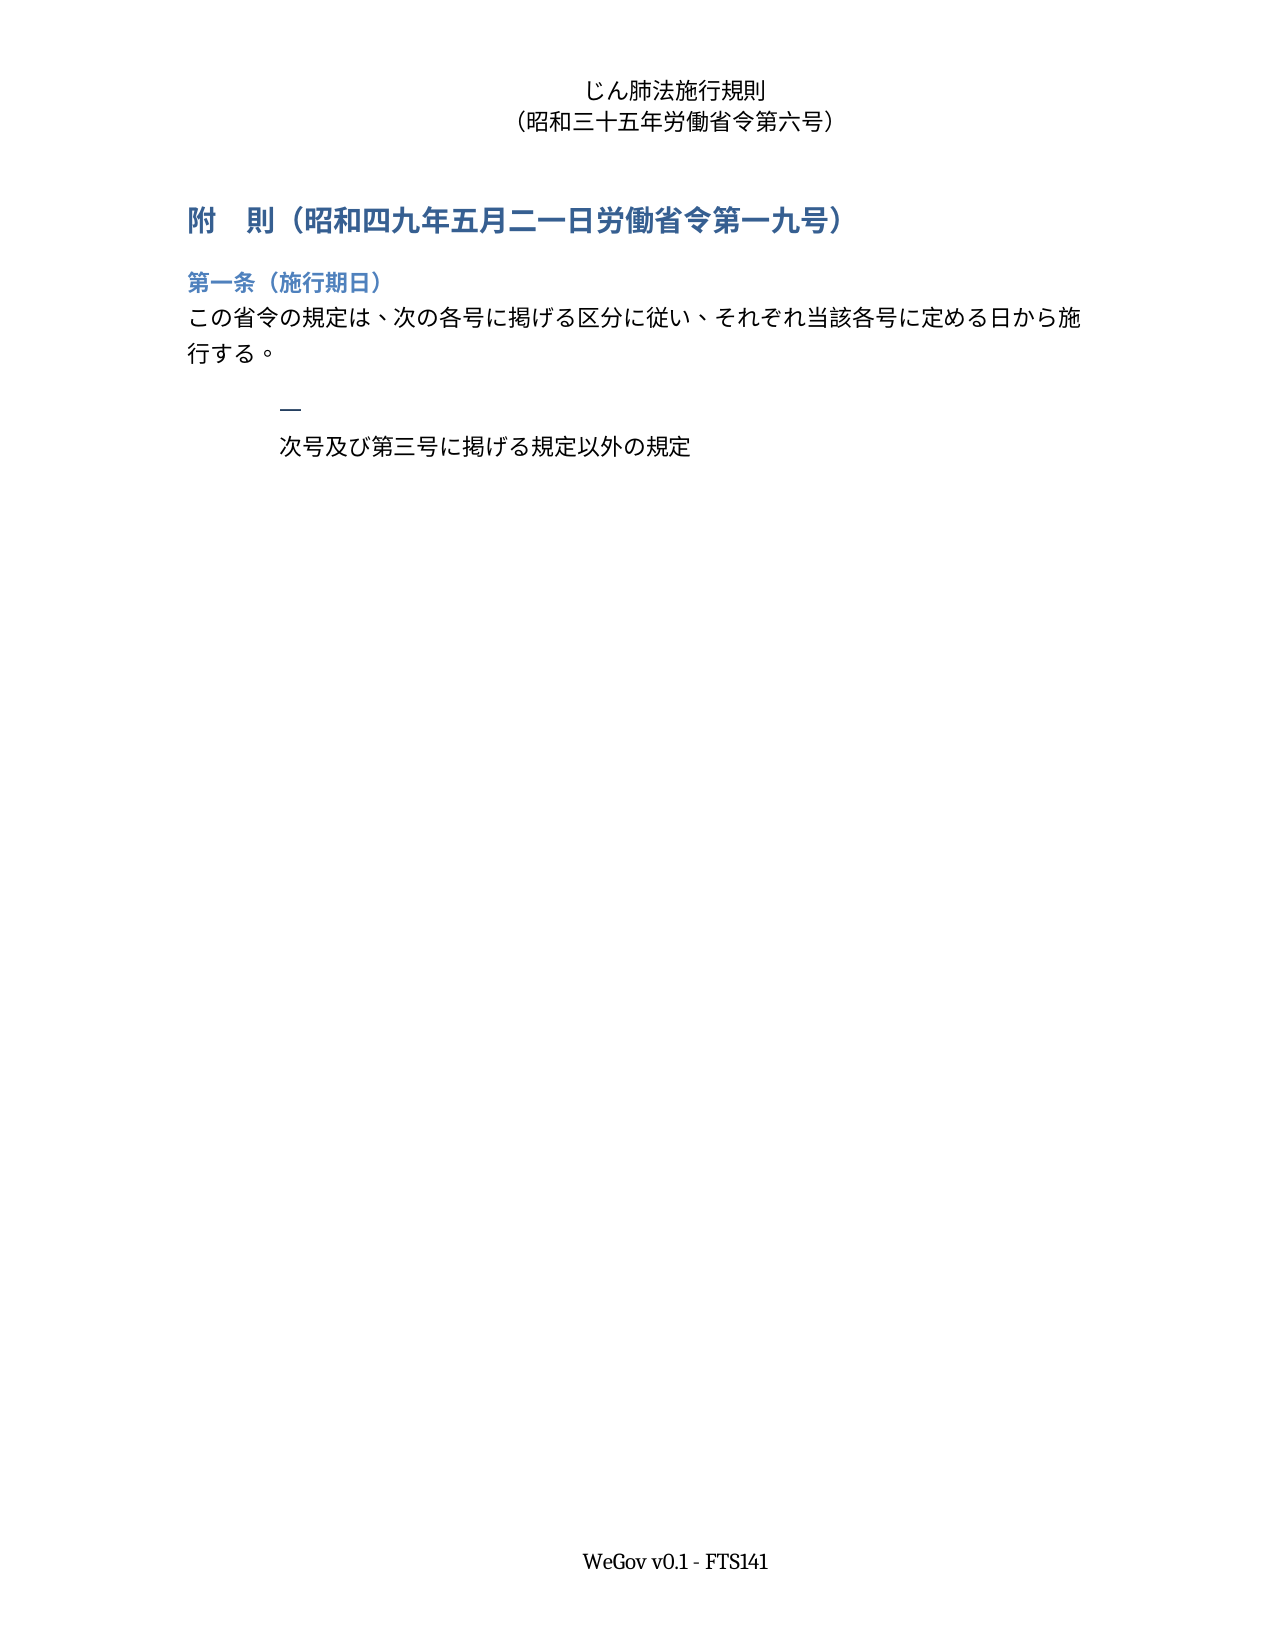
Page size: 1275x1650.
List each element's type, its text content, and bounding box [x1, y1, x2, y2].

subtitle 一 [279, 395, 1087, 426]
subtitle 第一条（施行期日） [187, 266, 1087, 298]
subtitle 附 則（昭和四九年五月二一日労働省令第一九号） [187, 200, 1087, 240]
text この省令の規定は、次の各号に掲げる区分に従い、それぞれ当該各号に定める日から施行する。 [187, 302, 1087, 369]
text 次号及び第三号に掲げる規定以外の規定 [279, 431, 1087, 462]
